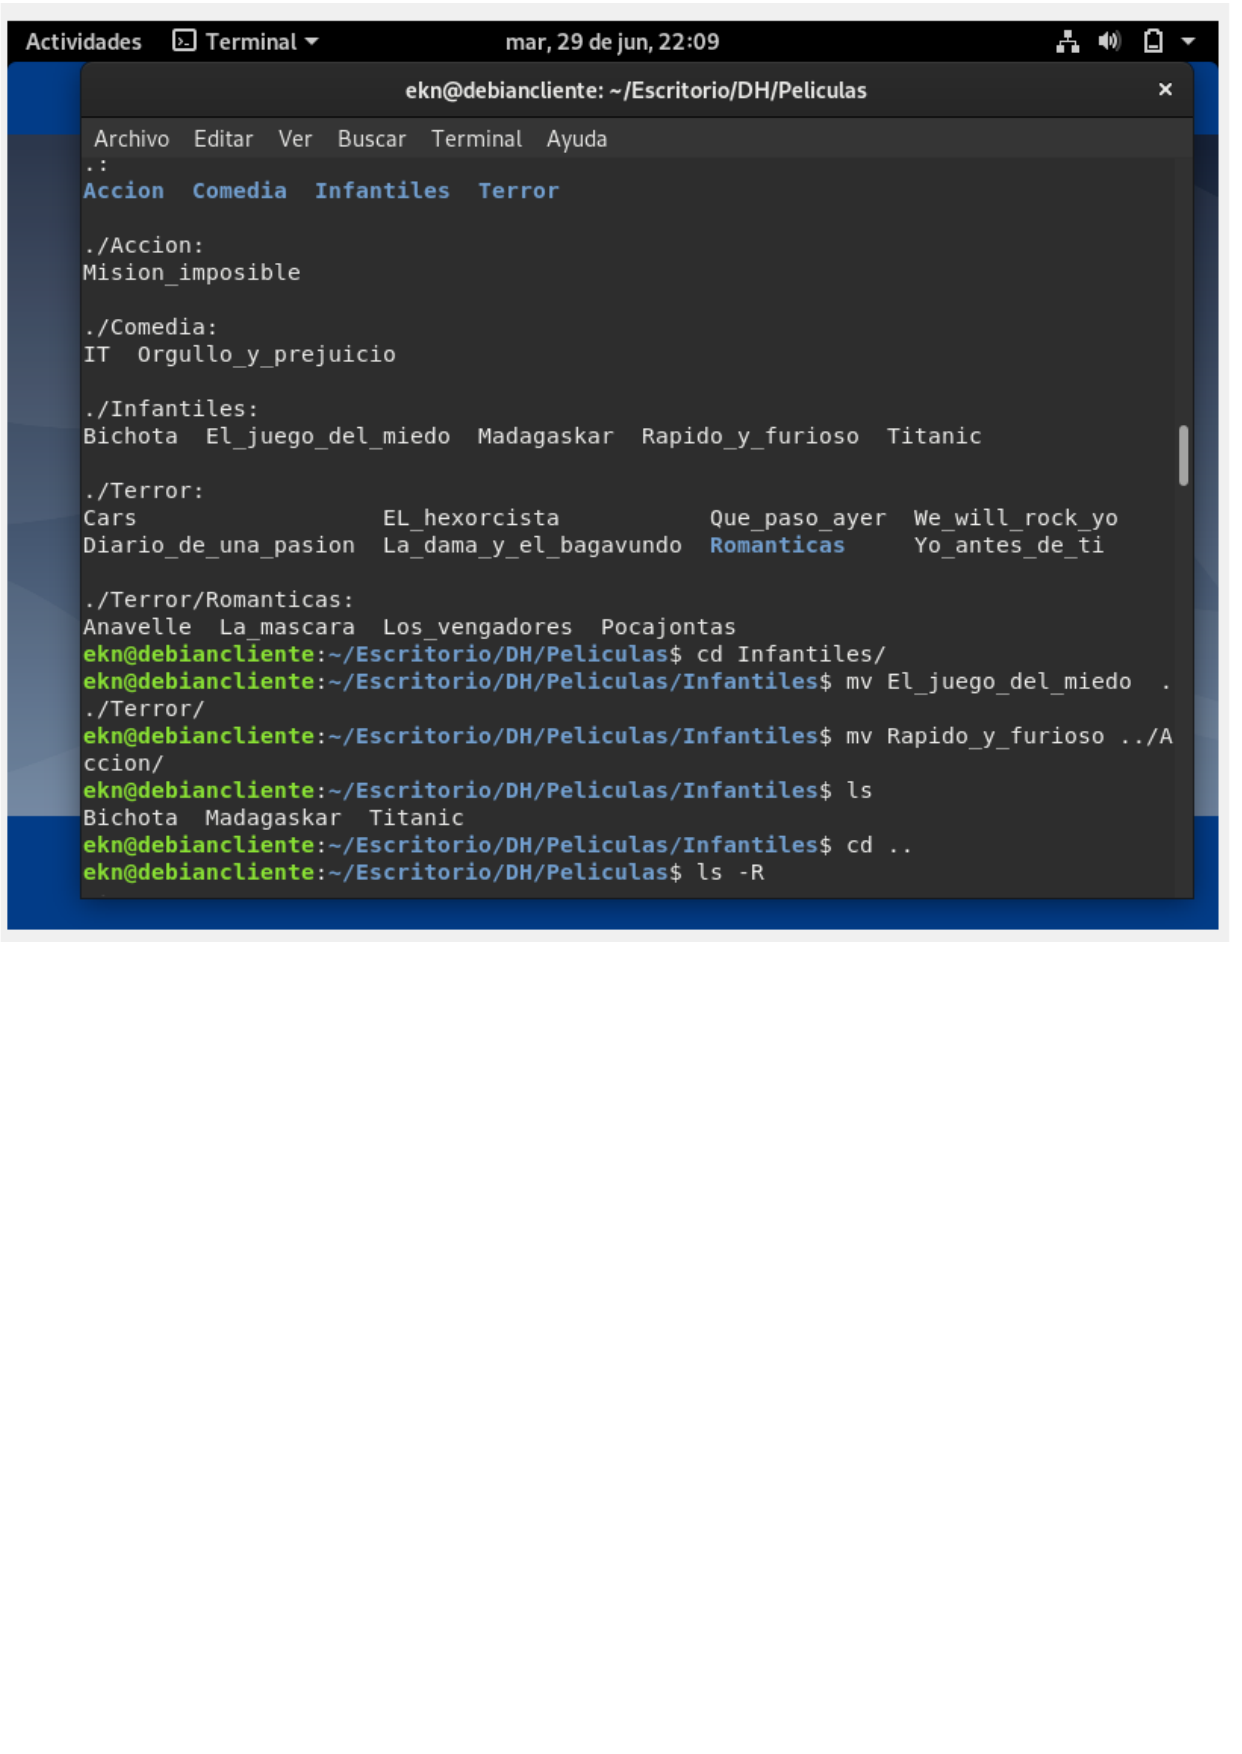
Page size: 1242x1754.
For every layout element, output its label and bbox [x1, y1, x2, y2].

picture [0, 3, 1240, 942]
